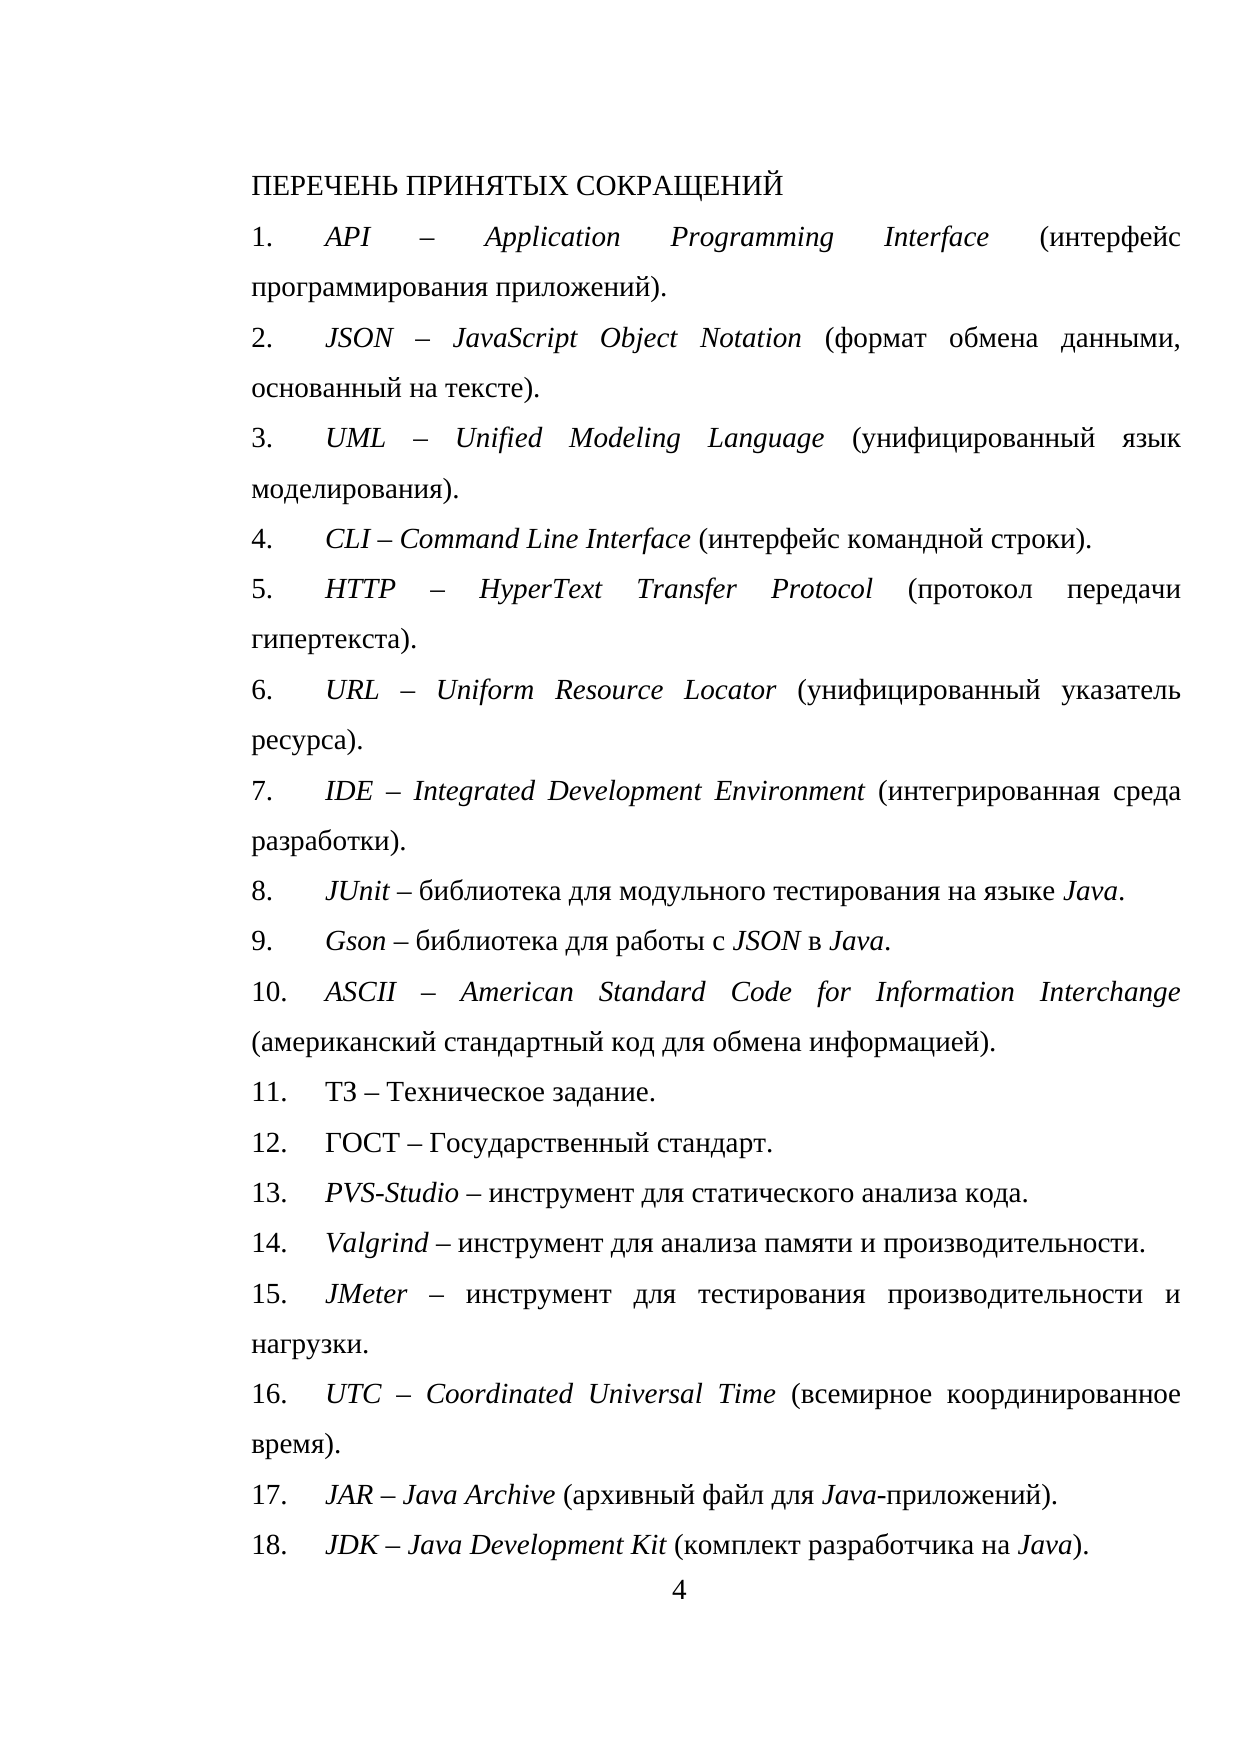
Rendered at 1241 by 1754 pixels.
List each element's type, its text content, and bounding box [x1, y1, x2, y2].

list TЗ – Техническое задание. [251, 1074, 1181, 1108]
list UTC – Coordinated Universal Time (всемирное координированное время). [251, 1376, 1181, 1460]
list HTTP – HyperText Transfer Protocol (протокол передачи гипертекста). [251, 571, 1181, 655]
list PVS-Studio – инструмент для статического анализа кода. [251, 1175, 1181, 1209]
list URL – Uniform Resource Locator (унифицированный указатель ресурса). [251, 672, 1181, 756]
list JSON – JavaScript Object Notation (формат обмена данными, основанный на тексте). [251, 320, 1181, 404]
list ГОСТ – Государственный стандарт. [251, 1125, 1181, 1158]
list JMeter – инструмент для тестирования производительности и нагрузки. [251, 1276, 1181, 1359]
list JAR – Java Archive (архивный файл для Java-приложений). [251, 1477, 1181, 1511]
list IDE – Integrated Development Environment (интегрированная среда разработки). [251, 773, 1181, 856]
list API – Application Programming Interface (интерфейс программирования приложений). [251, 219, 1181, 303]
list UML – Unified Modeling Language (унифицированный язык моделирования). [251, 420, 1181, 504]
list Valgrind – инструмент для анализа памяти и производительности. [251, 1225, 1181, 1259]
list JDK – Java Development Kit (комплект разработчика на Java). [251, 1527, 1181, 1561]
list ASCII – American Standard Code for Information Interchange (американский стандартный код для обмена информацией). [251, 974, 1181, 1058]
text Перечень принятых сокращений [177, 168, 1181, 202]
list CLI – Command Line Interface (интерфейс командной строки). [251, 521, 1181, 554]
list JUnit – библиотека для модульного тестирования на языке Java. [251, 873, 1181, 907]
list Gson – библиотека для работы с JSON в Java. [251, 923, 1181, 957]
